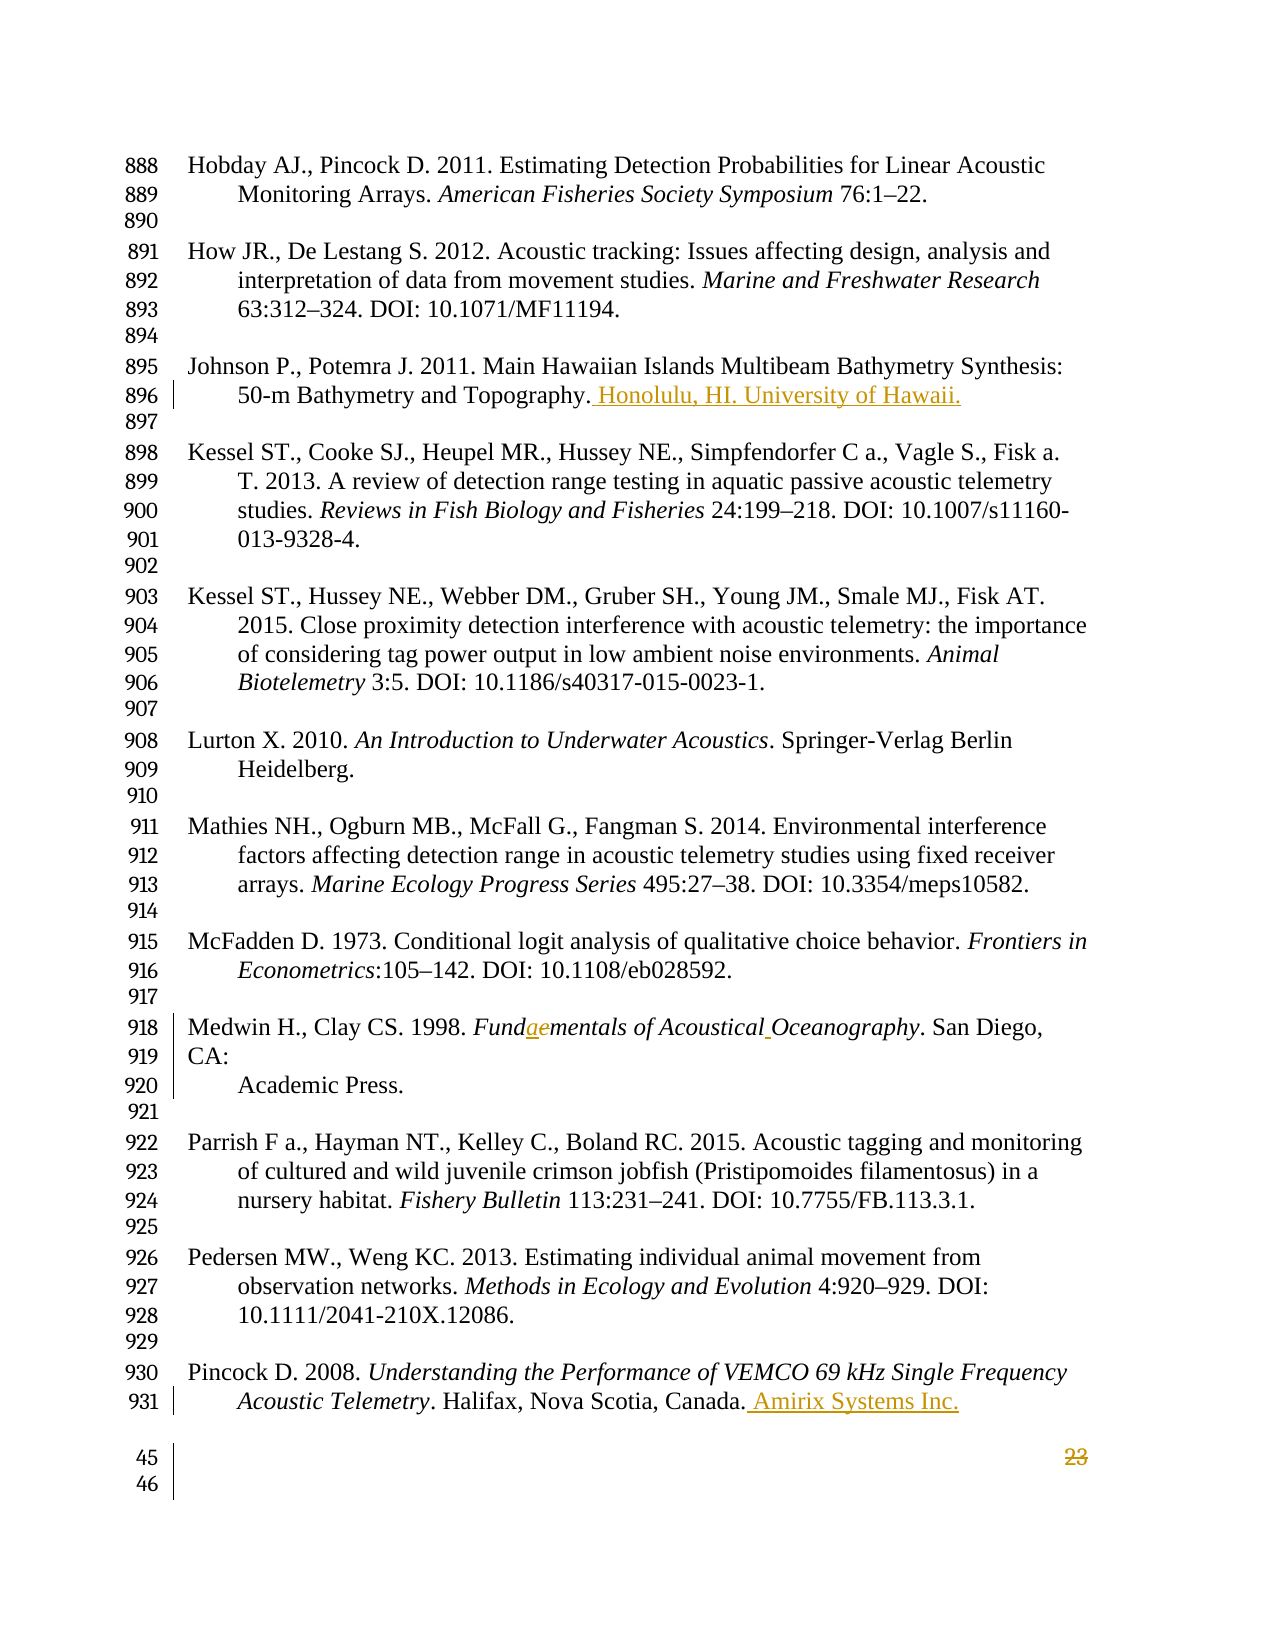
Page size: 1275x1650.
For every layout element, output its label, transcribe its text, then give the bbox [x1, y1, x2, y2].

text Kessel ST., Cooke SJ., Heupel MR., Hussey NE., Simpfendorfer C a., Vagle S., Fisk a. T. 2013. A review of detection range testing in aquatic passive acoustic telemetry studies. Reviews in Fish Biology and Fisheries 24:199–218. DOI: 10.1007/s11160-013-9328-4. [187, 437, 1087, 552]
text Johnson P., Potemra J. 2011. Main Hawaiian Islands Multibeam Bathymetry Synthesis: 50-m Bathymetry and Topography. [187, 351, 1087, 409]
text Kessel ST., Hussey NE., Webber DM., Gruber SH., Young JM., Smale MJ., Fisk AT. 2015. Close proximity detection interference with acoustic telemetry: the importance of considering tag power output in low ambient noise environments. Animal Biotelemetry 3:5. DOI: 10.1186/s40317-015-0023-1. [187, 581, 1087, 696]
text Mathies NH., Ogburn MB., McFall G., Fangman S. 2014. Environmental interference factors affecting detection range in acoustic telemetry studies using fixed receiver arrays. Marine Ecology Progress Series 495:27–38. DOI: 10.3354/meps10582. [187, 811, 1087, 897]
text Pincock D. 2008. Understanding the Performance of VEMCO 69 kHz Single Frequency Acoustic Telemetry. Halifax, Nova Scotia, Canada. [187, 1357, 1087, 1415]
text How JR., De Lestang S. 2012. Acoustic tracking: Issues affecting design, analysis and interpretation of data from movement studies. Marine and Freshwater Research 63:312–324. DOI: 10.1071/MF11194. [187, 236, 1087, 322]
text Academic Press. [187, 1070, 1087, 1099]
text Hobday AJ., Pincock D. 2011. Estimating Detection Probabilities for Linear Acoustic Monitoring Arrays. American Fisheries Society Symposium 76:1–22. [187, 150, 1087, 207]
text Lurton X. 2010. An Introduction to Underwater Acoustics. Springer-Verlag Berlin Heidelberg. [187, 725, 1087, 782]
text Medwin H., Clay CS. 1998. Fundmentals of AcousticalOceanography. San Diego, CA: [187, 1012, 1087, 1070]
text McFadden D. 1973. Conditional logit analysis of qualitative choice behavior. Frontiers in Econometrics:105–142. DOI: 10.1108/eb028592. [187, 926, 1087, 984]
text Parrish F a., Hayman NT., Kelley C., Boland RC. 2015. Acoustic tagging and monitoring of cultured and wild juvenile crimson jobfish (Pristipomoides filamentosus) in a nursery habitat. Fishery Bulletin 113:231–241. DOI: 10.7755/FB.113.3.1. [187, 1127, 1087, 1214]
text Pedersen MW., Weng KC. 2013. Estimating individual animal movement from observation networks. Methods in Ecology and Evolution 4:920–929. DOI: 10.1111/2041-210X.12086. [187, 1242, 1087, 1329]
